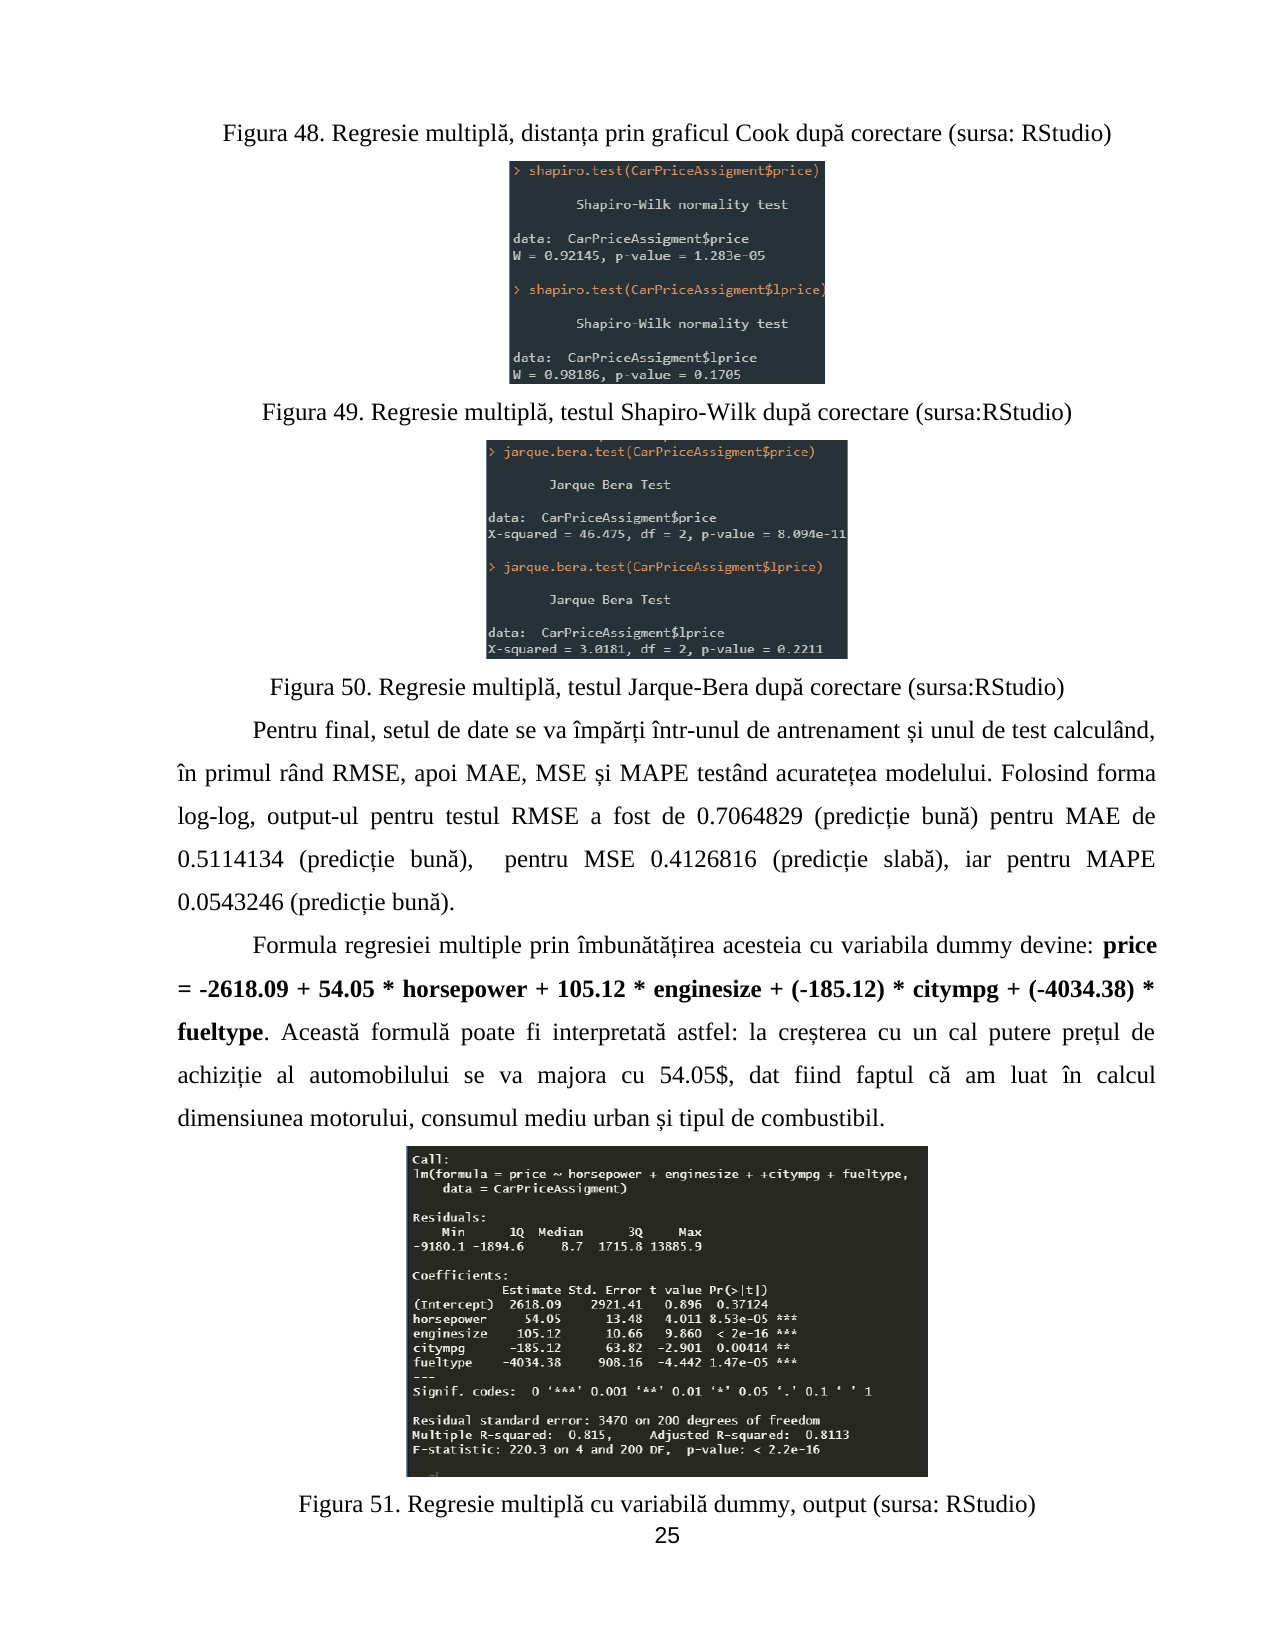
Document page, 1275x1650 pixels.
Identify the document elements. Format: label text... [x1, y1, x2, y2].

text Pentru final, setul de date se va împărți într-unul de antrenament și unul de test calculând, în primul rând RMSE, apoi MAE, MSE și MAPE testând acuratețea modelului. Folosind forma log-log, output-ul pentru testul RMSE a fost de 0.7064829 (predicție bună) pentru MAE de 0.5114134 (predicție bună), pentru MSE 0.4126816 (predicție slabă), iar pentru MAPE 0.0543246 (predicție bună). [177, 715, 1157, 916]
picture [406, 1146, 928, 1477]
picture [486, 440, 848, 659]
picture [509, 161, 825, 384]
text Figura 49. Regresie multiplă, testul Shapiro-Wilk după corectare (sursa:RStudio) [177, 397, 1157, 426]
text Formula regresiei multiple prin îmbunătățirea acesteia cu variabila dummy devine: price = -2618.09 + 54.05 * horsepower + 105.12 * enginesize + (-185.12) * citympg + (-4034.38) * fueltype. Această formulă poate fi interpretată astfel: la creșterea cu un cal putere prețul de achiziție al automobilului se va majora cu 54.05$, dat fiind faptul că am luat în calcul dimensiunea motorului, consumul mediu urban și tipul de combustibil. [177, 1089, 1157, 1132]
text Figura 51. Regresie multiplă cu variabilă dummy, output (sursa: RStudio) [177, 1489, 1157, 1518]
text Formula regresiei multiple prin îmbunătățirea acesteia cu variabila dummy devine: price = -2618.09 + 54.05 * horsepower + 105.12 * enginesize + (-185.12) * citympg + (-4034.38) * fueltype. Această formulă poate fi interpretată astfel: la creșterea cu un cal putere prețul de achiziție al automobilului se va majora cu 54.05$, dat fiind faptul că am luat în calcul dimensiunea motorului, consumul mediu urban și tipul de combustibil. [177, 931, 1157, 1060]
text Figura 48. Regresie multiplă, distanța prin graficul Cook după corectare (sursa: RStudio) [177, 118, 1157, 147]
text Figura 50. Regresie multiplă, testul Jarque-Bera după corectare (sursa:RStudio) [177, 672, 1157, 701]
